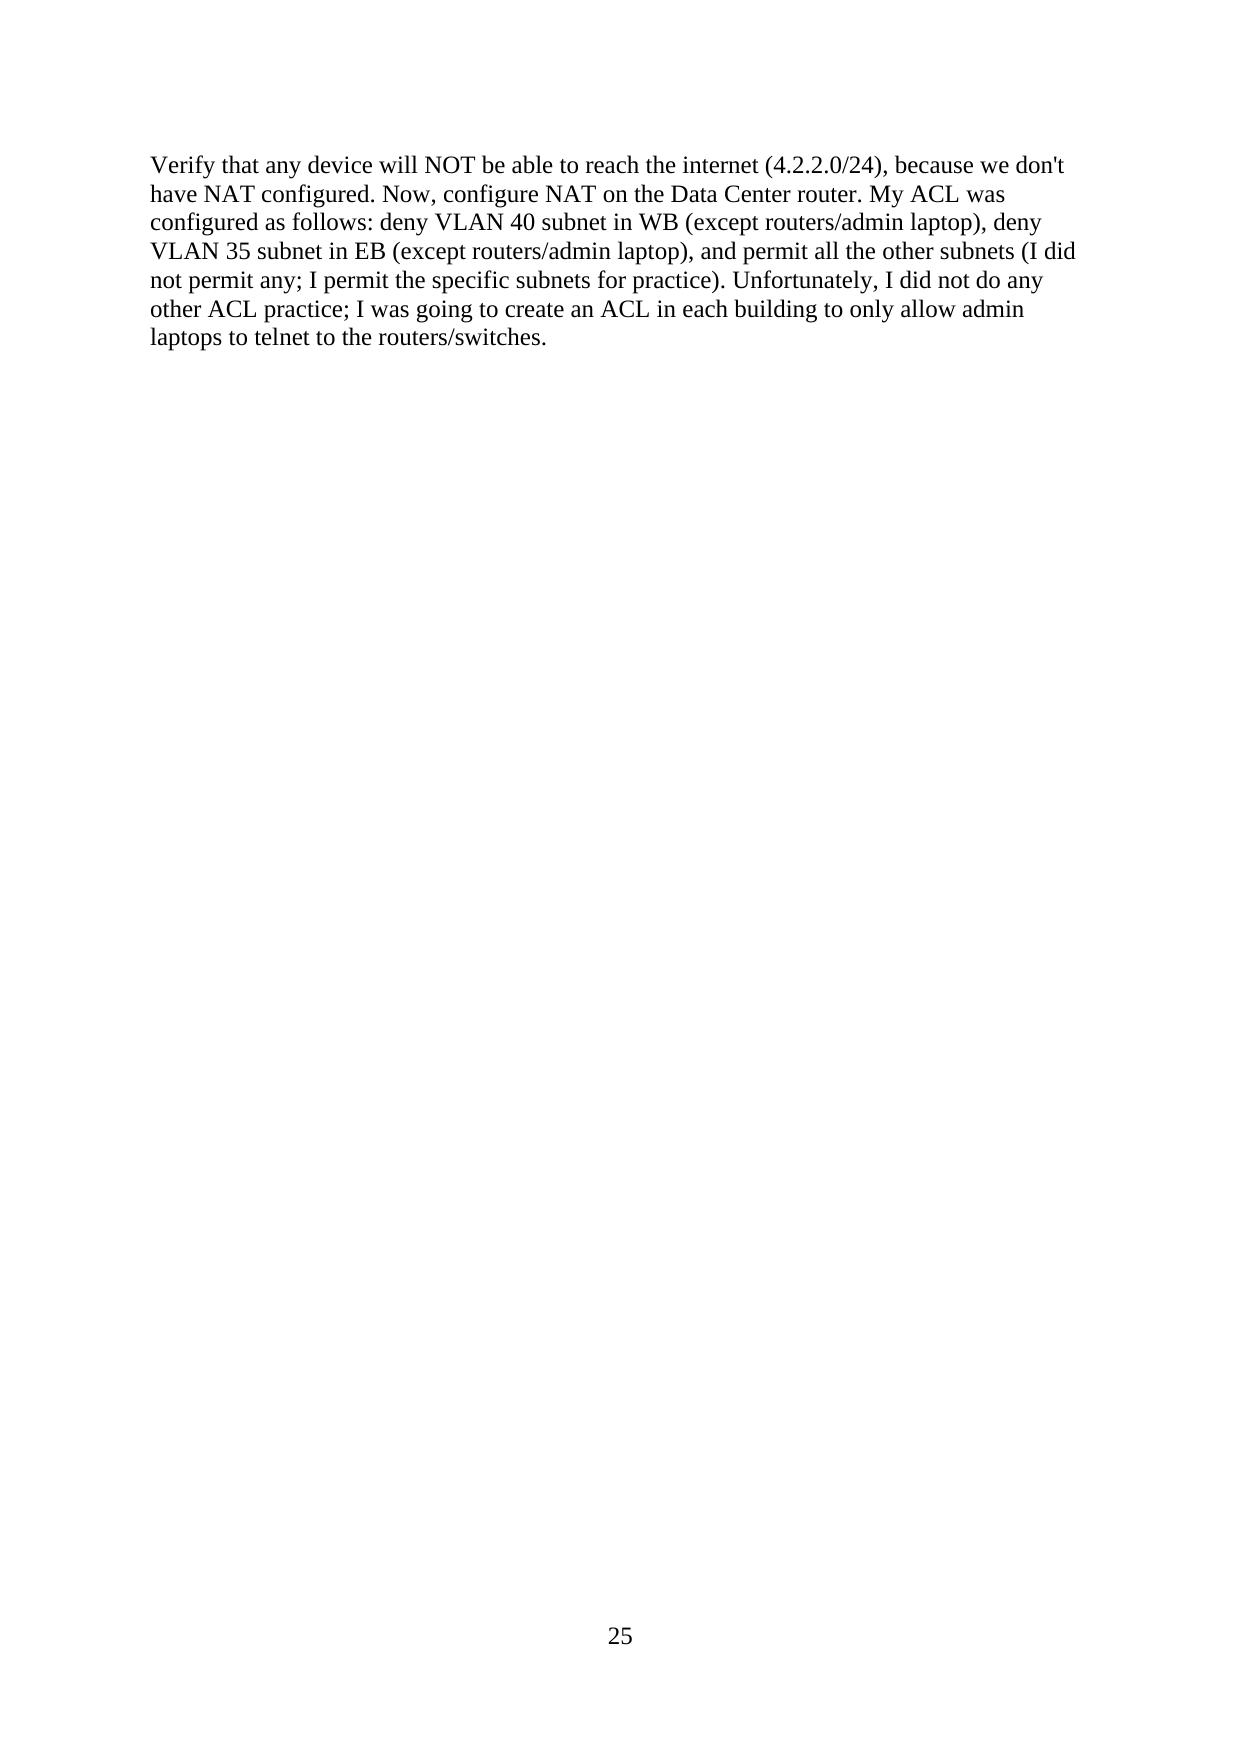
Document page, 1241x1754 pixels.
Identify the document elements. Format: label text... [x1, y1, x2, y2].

text Verify that any device will NOT be able to reach the internet (4.2.2.0/24), because we don't have NAT configured. Now, configure NAT on the Data Center router. My ACL was configured as follows: deny VLAN 40 subnet in WB (except routers/admin laptop), deny VLAN 35 subnet in EB (except routers/admin laptop), and permit all the other subnets (I did not permit any; I permit the specific subnets for practice). Unfortunately, I did not do any other ACL practice; I was going to create an ACL in each building to only allow admin laptops to telnet to the routers/switches. [150, 150, 1090, 351]
